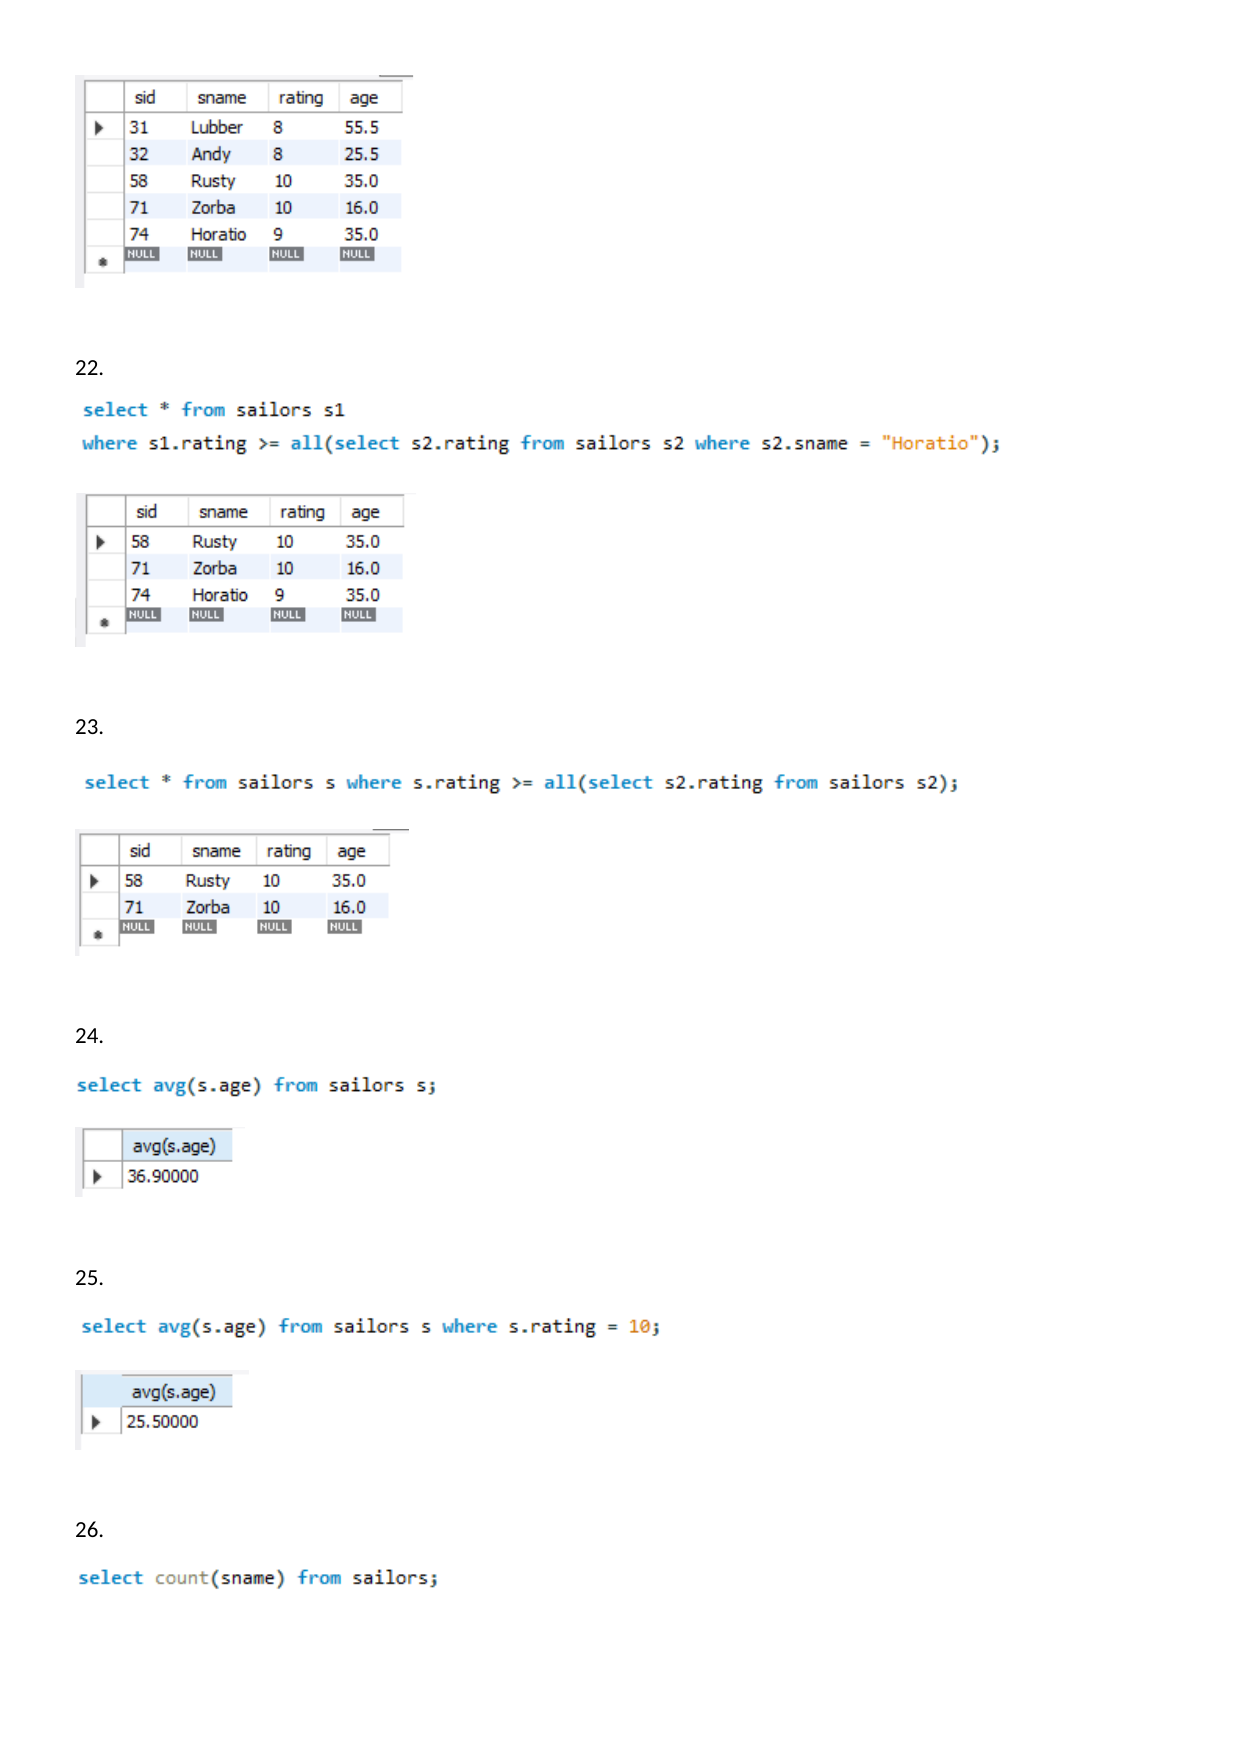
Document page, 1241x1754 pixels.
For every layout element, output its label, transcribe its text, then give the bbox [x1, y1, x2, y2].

picture [75, 1309, 675, 1352]
picture [75, 1562, 457, 1597]
picture [75, 493, 417, 647]
picture [75, 400, 1019, 475]
picture [75, 1370, 249, 1450]
text 26. [75, 1516, 1165, 1544]
picture [75, 829, 409, 956]
text 24. [75, 1021, 1165, 1049]
picture [75, 1068, 449, 1109]
text 25. [75, 1263, 1165, 1291]
text 23. [75, 712, 1165, 740]
picture [75, 759, 971, 811]
text 22. [75, 353, 1165, 381]
picture [75, 1127, 245, 1197]
picture [75, 75, 414, 288]
